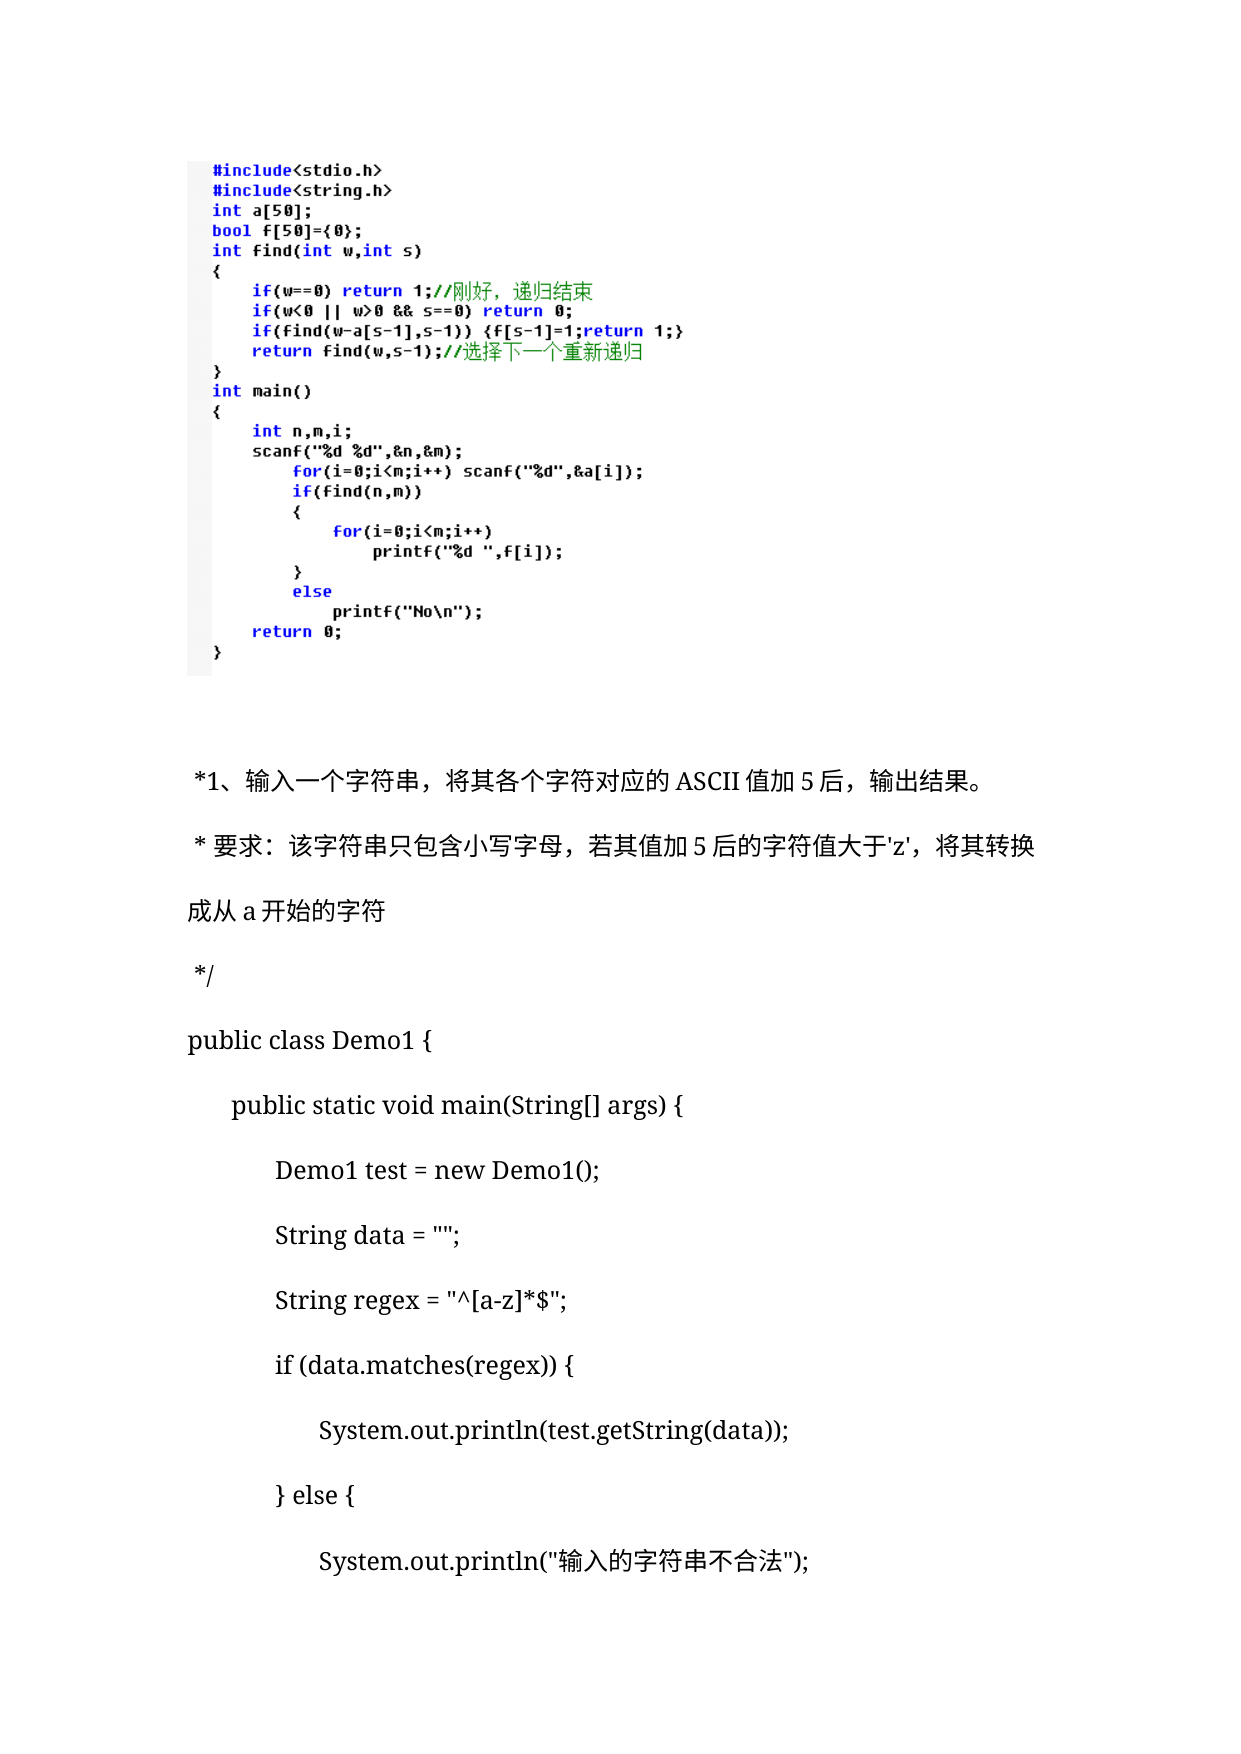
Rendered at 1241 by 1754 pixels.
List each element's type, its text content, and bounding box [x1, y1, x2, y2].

text public class Demo1 { [187, 1007, 1053, 1072]
text public static void main(String[] args) { [187, 1072, 1053, 1137]
text } else { [187, 1462, 1053, 1527]
text * 要求：该字符串只包含小写字母，若其值加5后的字符值大于'z'，将其转换成从a开始的字符 [187, 812, 1053, 942]
text System.out.println(test.getString(data)); [187, 1397, 1053, 1462]
text System.out.println("输入的字符串不合法"); [187, 1527, 1053, 1592]
text Demo1 test = new Demo1(); [187, 1137, 1053, 1202]
text String regex = "^[a-z]*$"; [187, 1267, 1053, 1332]
text *1、输入一个字符串，将其各个字符对应的ASCII值加5后，输出结果。 [187, 747, 1053, 812]
text if (data.matches(regex)) { [187, 1332, 1053, 1397]
text */ [187, 942, 1053, 1007]
picture [187, 161, 714, 676]
text String data = ""; [187, 1202, 1053, 1267]
